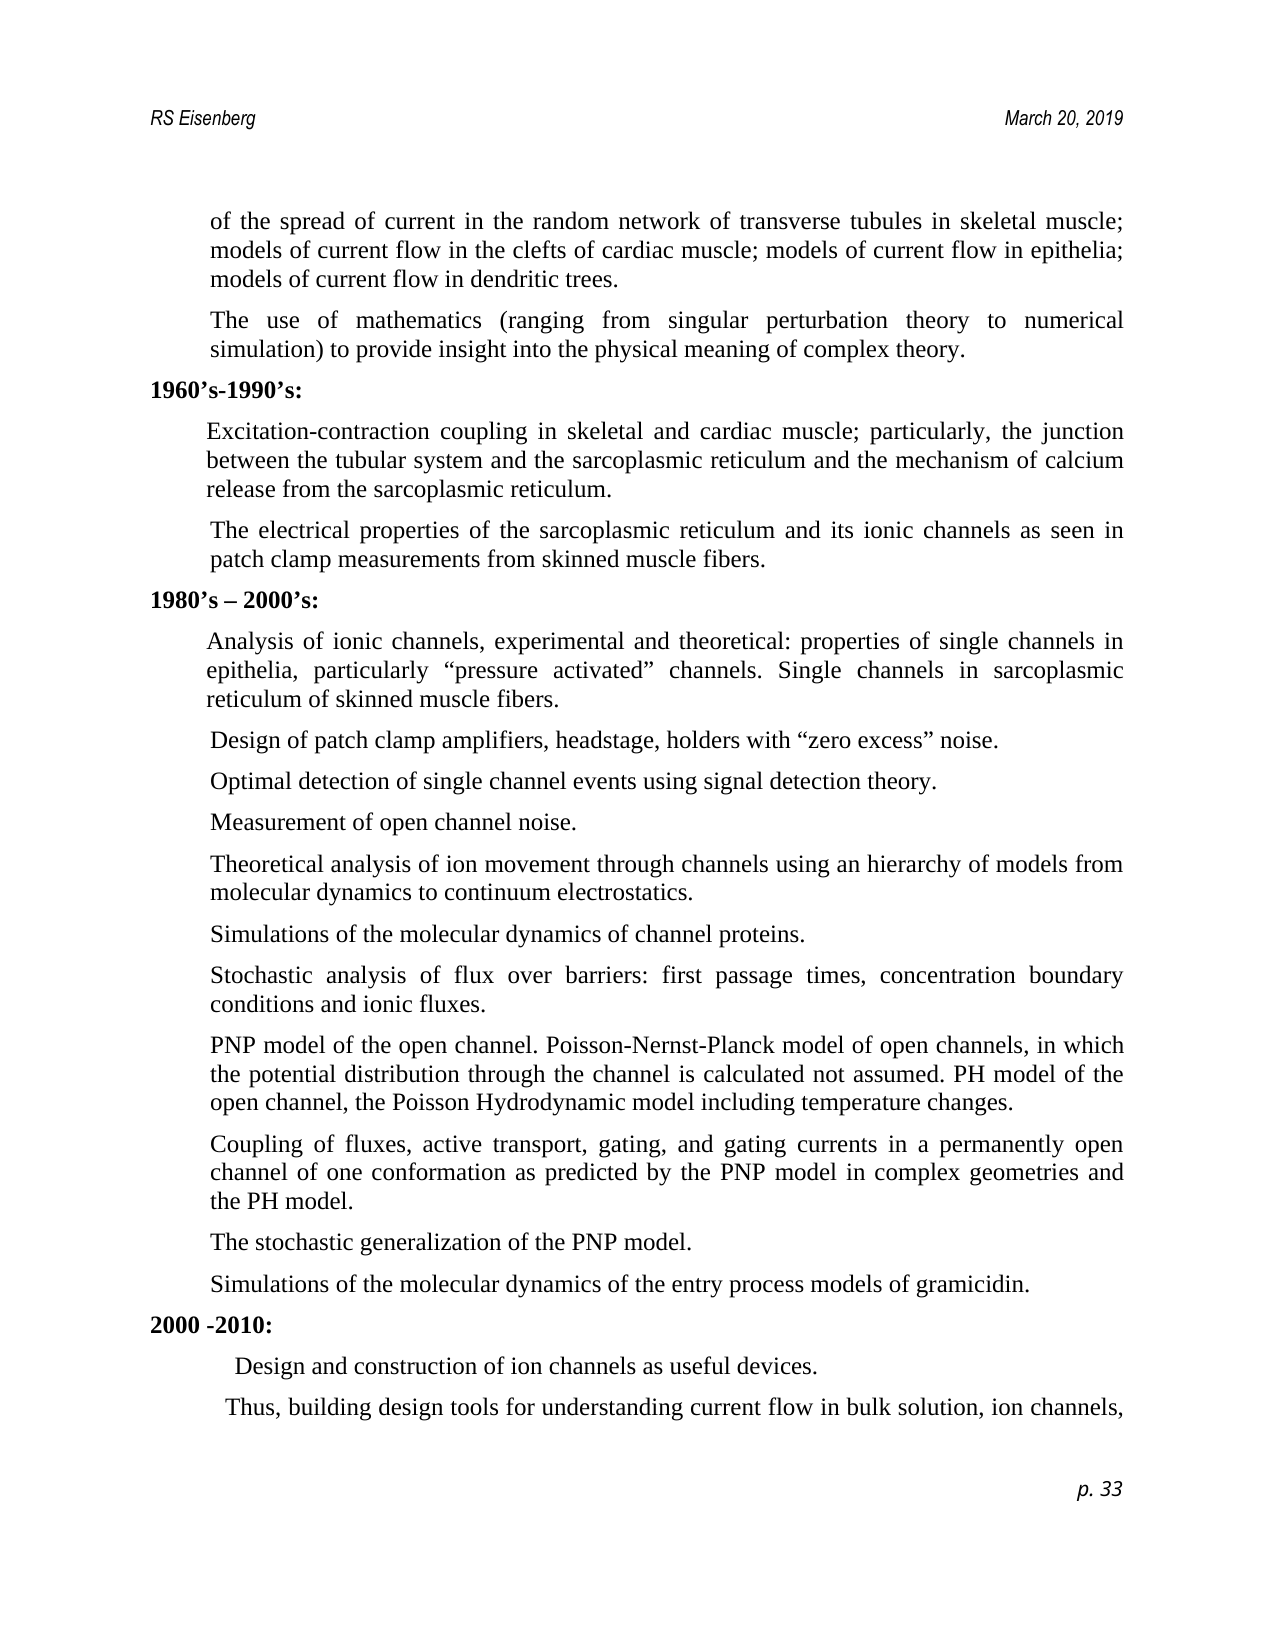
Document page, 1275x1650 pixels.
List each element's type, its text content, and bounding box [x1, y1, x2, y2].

text Design of patch clamp amplifiers, headstage, holders with “zero excess” noise. [210, 725, 1125, 754]
text Coupling of fluxes, active transport, gating, and gating currents in a permanently open channel of one conformation as predicted by the PNP model in complex geometries and the PH model. [210, 1129, 1125, 1215]
text The stochastic generalization of the PNP model. [210, 1227, 1125, 1256]
text The use of mathematics (ranging from singular perturbation theory to numerical simulation) to provide insight into the physical meaning of complex theory. [210, 305, 1125, 362]
text Simulations of the molecular dynamics of the entry process models of gramicidin. [210, 1269, 1125, 1297]
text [225, 1392, 1125, 1421]
text Excitation-contraction coupling in skeletal and cardiac muscle; particularly, the junction between the tubular system and the sarcoplasmic reticulum and the mechanism of calcium release from the sarcoplasmic reticulum. [206, 416, 1125, 502]
text Simulations of the molecular dynamics of channel proteins. [210, 919, 1125, 947]
text Theoretical analysis of ion movement through channels using an hierarchy of models from molecular dynamics to continuum electrostatics. [210, 849, 1125, 906]
text 2000 -2010: [150, 1310, 1125, 1339]
text Optimal detection of single channel events using signal detection theory. [210, 766, 1125, 795]
text Design and construction of ion channels as useful devices. [234, 1351, 1125, 1380]
text PNP model of the open channel. Poisson-Nernst-Planck model of open channels, in which the potential distribution through the channel is calculated not assumed. PH model of the open channel, the Poisson Hydrodynamic model including temperature changes. [210, 1030, 1125, 1116]
text Analysis of ionic channels, experimental and theoretical: properties of single channels in epithelia, particularly “pressure activated” channels. Single channels in sarcoplasmic reticulum of skinned muscle fibers. [206, 626, 1125, 712]
text The electrical properties of the sarcoplasmic reticulum and its ionic channels as seen in patch clamp measurements from skinned muscle fibers. [210, 515, 1125, 572]
text 1960’s-1990’s: [150, 375, 1125, 404]
text 1980’s – 2000’s: [150, 585, 1125, 614]
text Measurement of open channel noise. [210, 807, 1125, 836]
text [210, 206, 1125, 292]
text Stochastic analysis of flux over barriers: first passage times, concentration boundary conditions and ionic fluxes. [210, 960, 1125, 1017]
